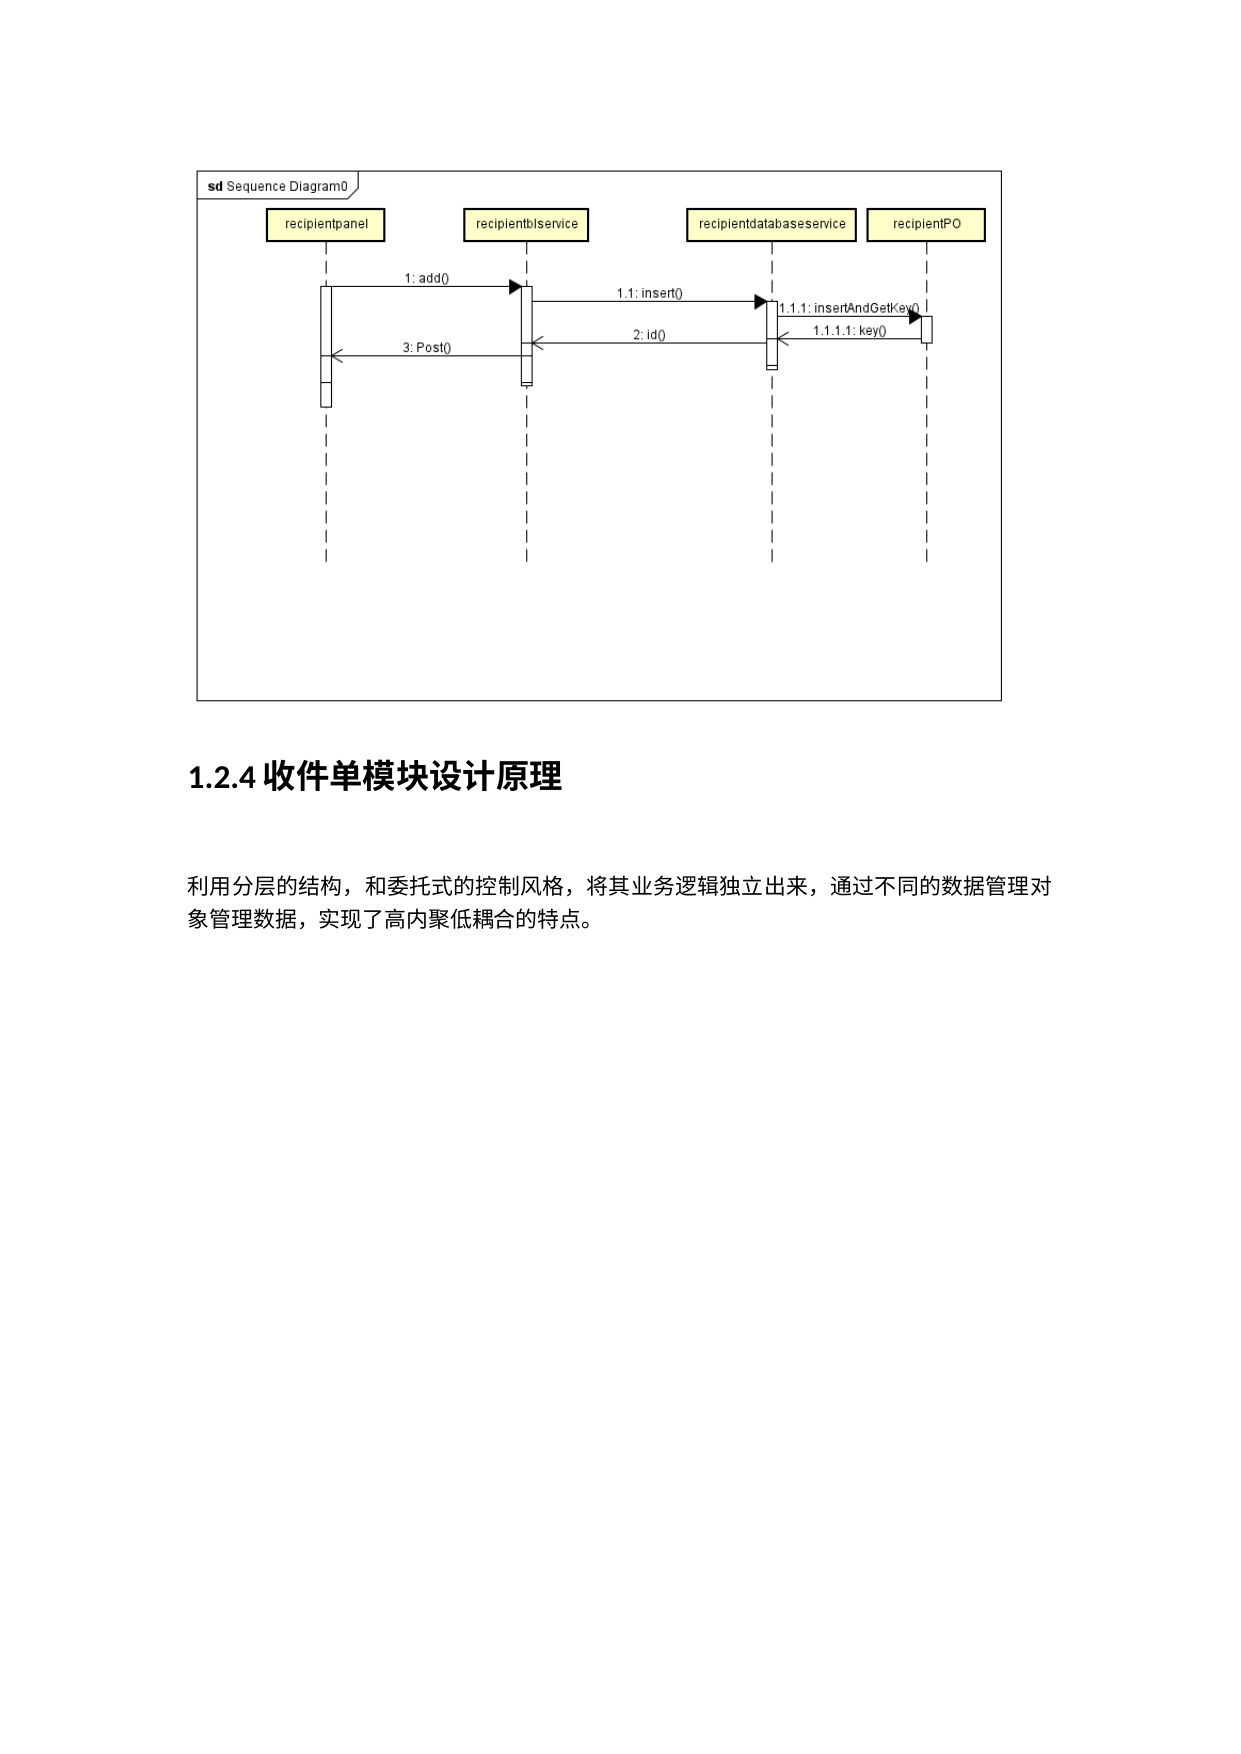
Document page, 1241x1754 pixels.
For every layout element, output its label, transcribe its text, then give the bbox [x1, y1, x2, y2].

subtitle 1.2.4收件单模块设计原理 [187, 742, 1053, 807]
text 利用分层的结构，和委托式的控制风格，将其业务逻辑独立出来，通过不同的数据管理对象管理数据，实现了高内聚低耦合的特点。 [187, 869, 1053, 934]
picture [187, 162, 1018, 712]
